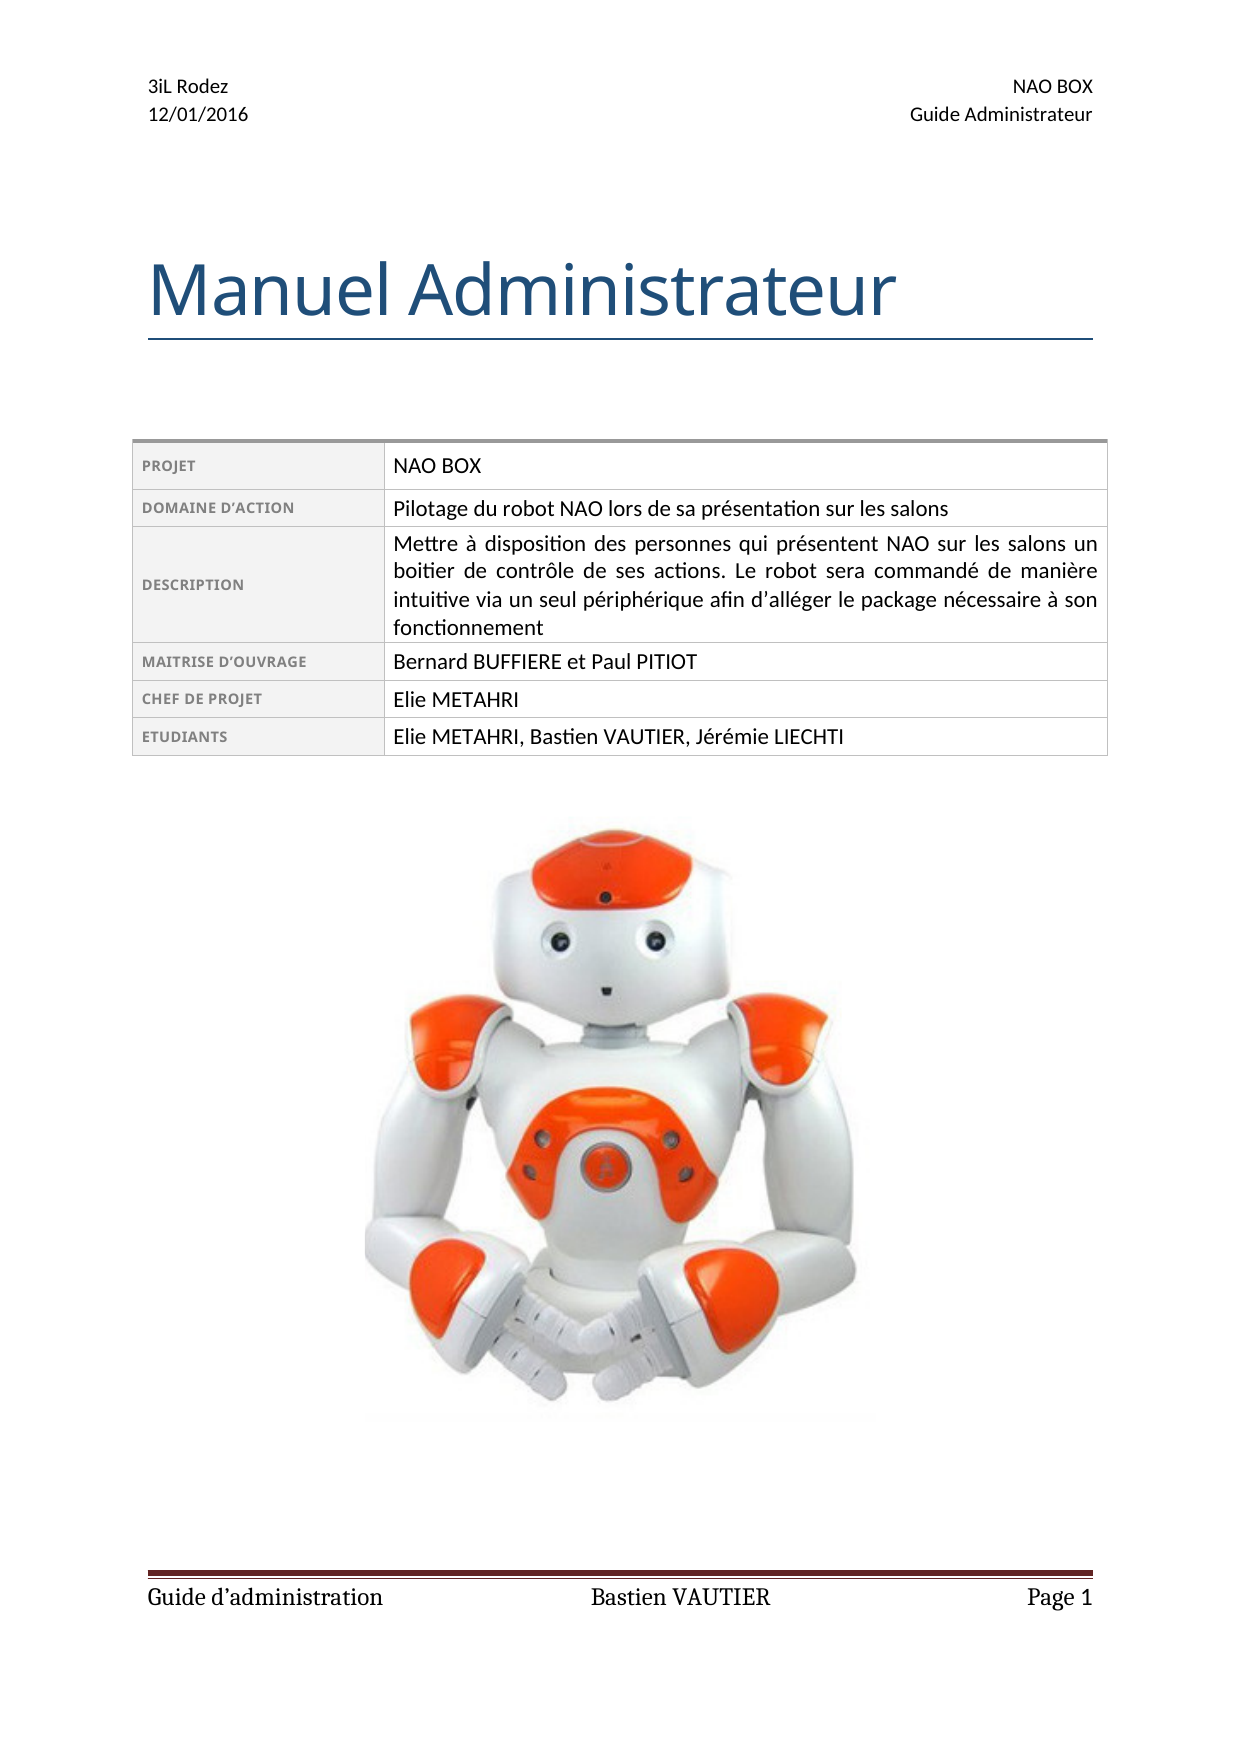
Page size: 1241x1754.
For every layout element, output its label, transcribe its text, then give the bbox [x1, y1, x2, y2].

table_header NAO BOX [385, 443, 1107, 489]
table_cell maitrise d’ouvrage [133, 643, 384, 680]
table_cell Elie METAHRI [385, 681, 1107, 717]
title Manuel Administrateur [148, 239, 1093, 338]
table_cell Elie METAHRI, Bastien VAUTIER, Jérémie LIECHTI [385, 718, 1107, 755]
table_cell Mettre à disposition des personnes qui présentent NAO sur les salons un boitier de contrôle de ses actions. Le robot sera commandé de manière intuitive via un seul périphérique afin d’alléger le package nécessaire à son fonctionnement [385, 527, 1107, 642]
table_cell Bernard BUFFIERE et Paul PITIOT [385, 643, 1107, 680]
table_cell DESCRIPTION [133, 527, 384, 642]
picture [364, 776, 876, 1459]
table_header projet [133, 443, 384, 489]
table_cell domaine d’ACTION [133, 490, 384, 526]
table_cell chef de projet [133, 681, 384, 717]
table_cell etudiants [133, 718, 384, 755]
table_cell Pilotage du robot NAO lors de sa présentation sur les salons [385, 490, 1107, 526]
